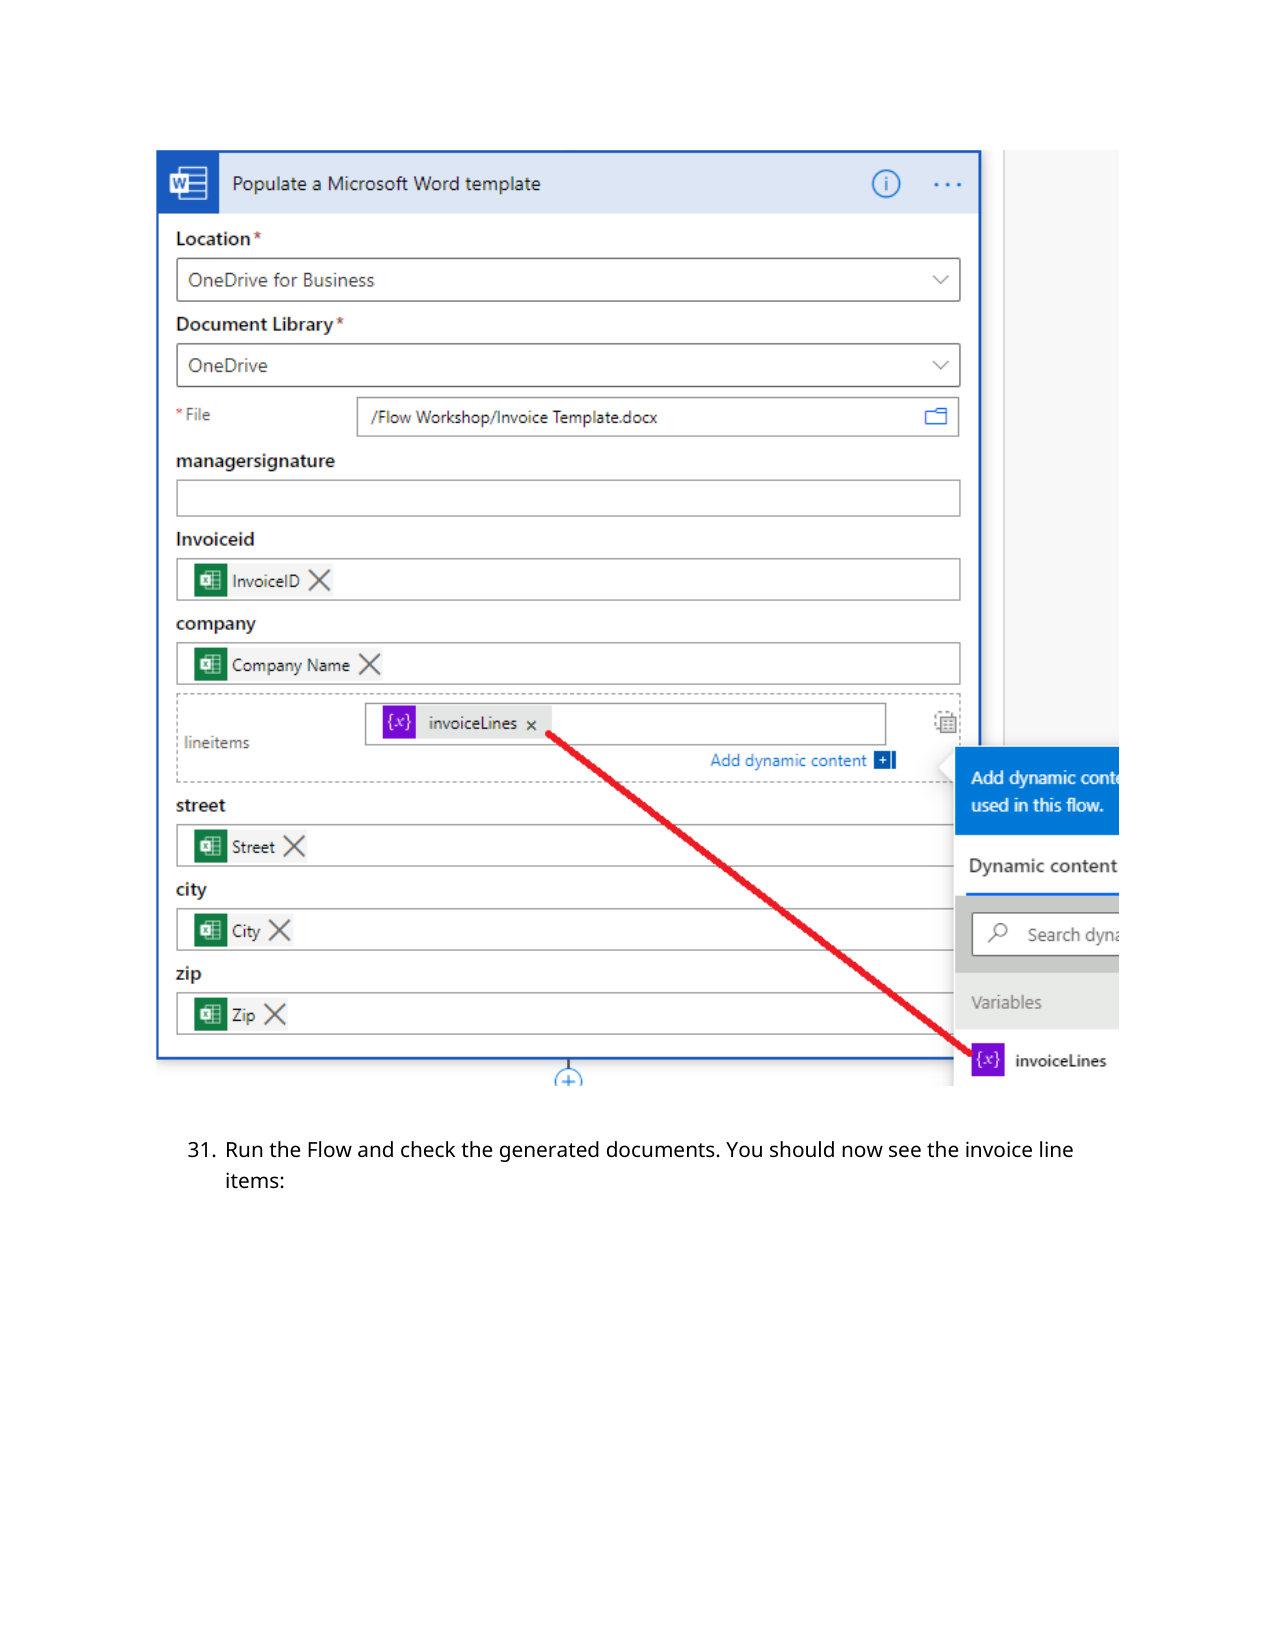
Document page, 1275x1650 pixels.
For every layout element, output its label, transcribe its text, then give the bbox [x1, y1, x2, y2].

picture [156, 150, 1119, 1086]
list Run the Flow and check the generated documents. You should now see the invoice line items: [187, 1136, 1125, 1194]
